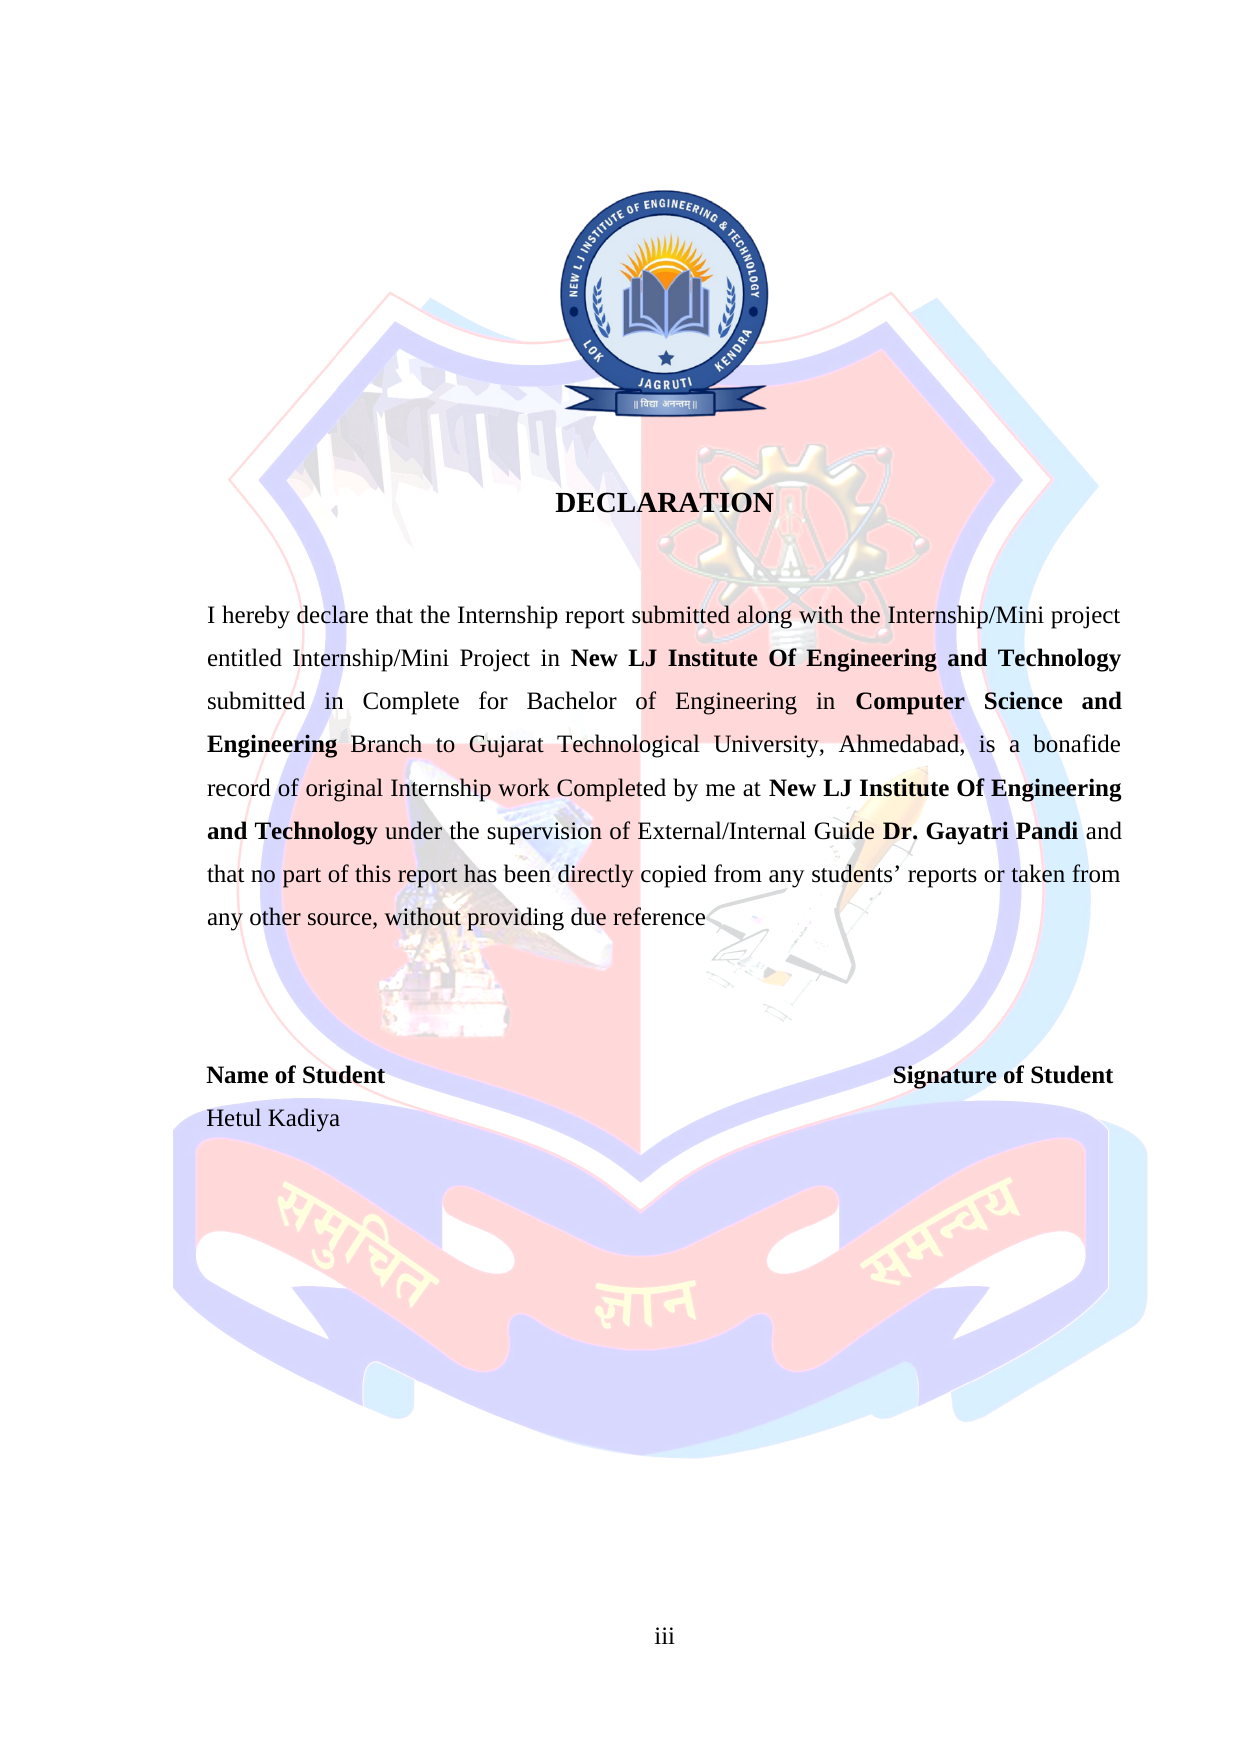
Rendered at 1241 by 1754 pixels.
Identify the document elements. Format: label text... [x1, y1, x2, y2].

table_header Signature of Student [679, 1060, 1149, 1146]
text I hereby declare that the Internship report submitted along with the Internship/Mini project entitled Internship/Mini Project in New LJ Institute Of Engineering and Technology submitted in Complete for Bachelor of Engineering in Computer Science and Engineering Branch to Gujarat Technological University, Ahmedabad, is a bonafide record of original Internship work Completed by me at New LJ Institute Of Engineering and Technology under the supervision of External/Internal Guide Dr. Gayatri Pandi and that no part of this report has been directly copied from any students’ reports or taken from any other source, without providing due reference [207, 600, 1122, 931]
picture [515, 180, 814, 428]
text DECLARATION [207, 485, 1122, 519]
table_header Name of Student Hetul Kadiya [195, 1060, 678, 1146]
